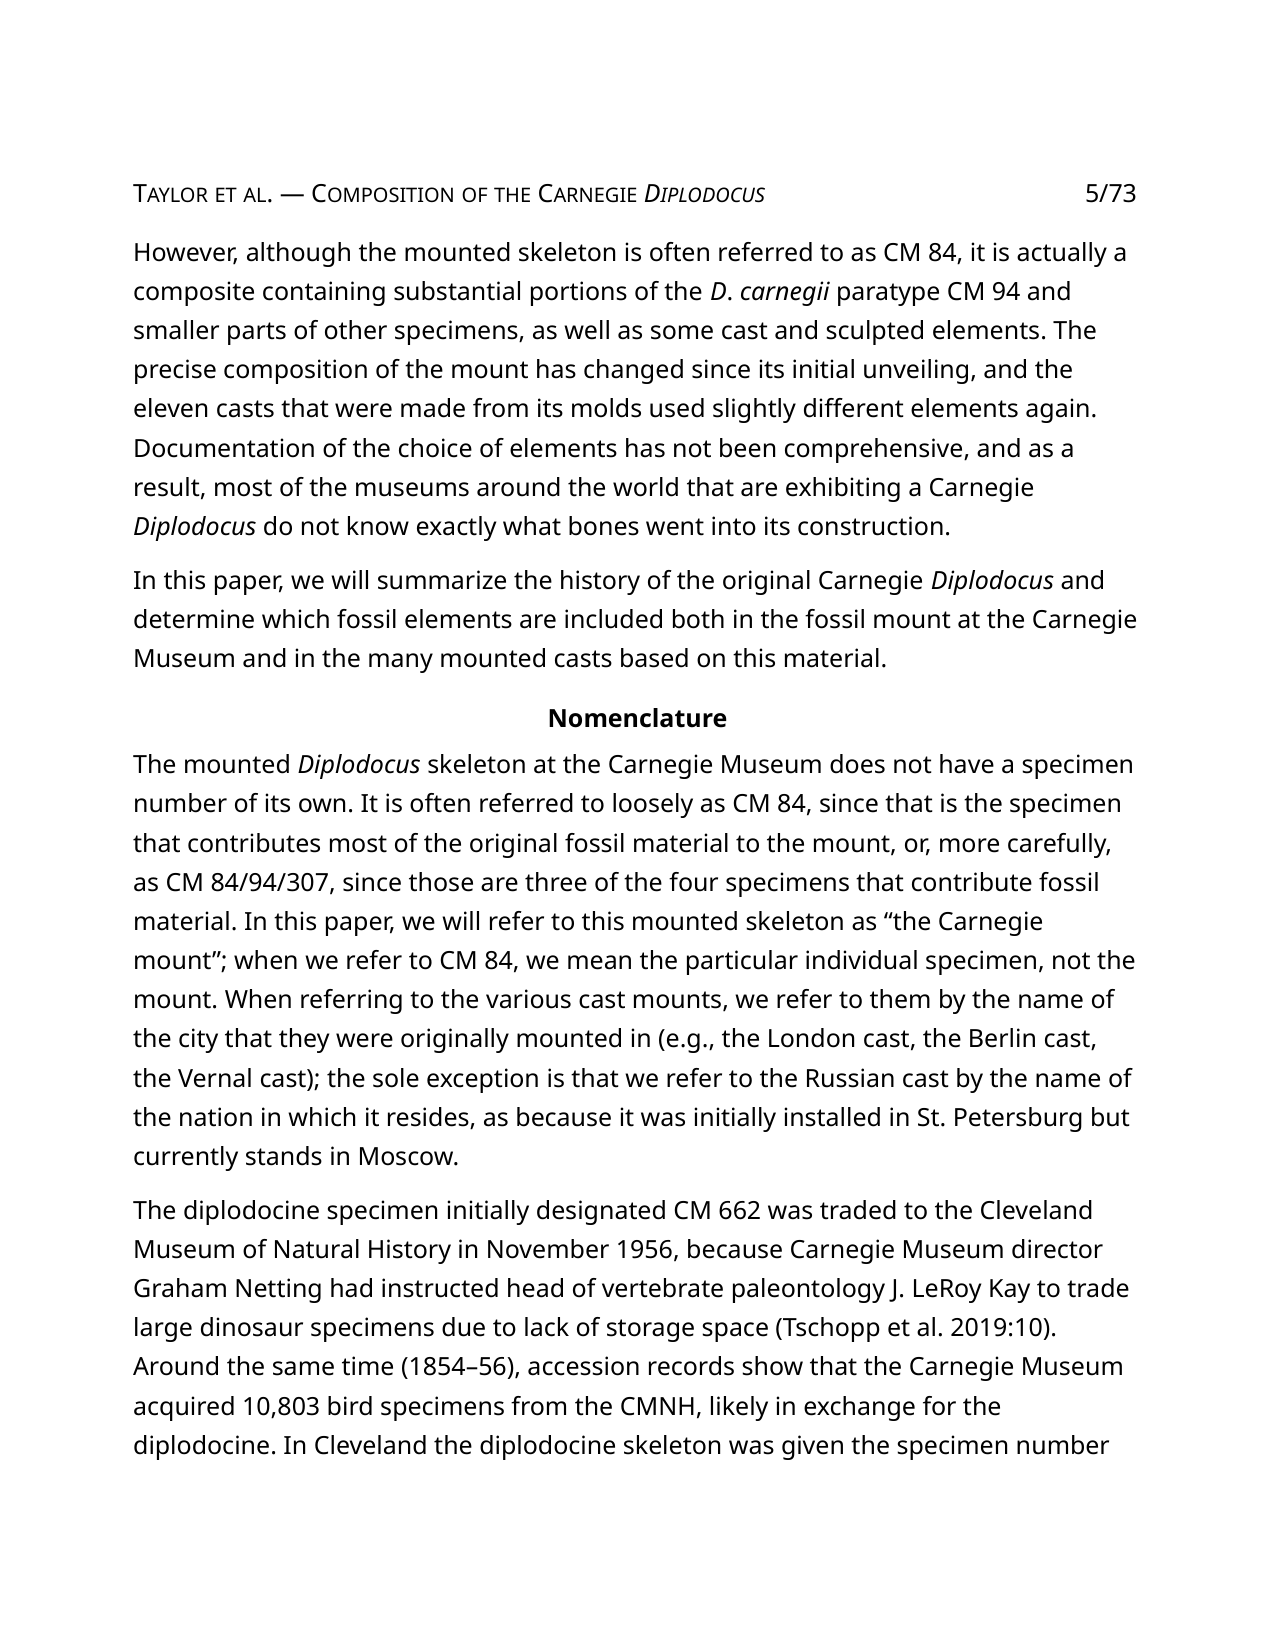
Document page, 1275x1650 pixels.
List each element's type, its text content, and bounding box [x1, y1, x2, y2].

text However, although the mounted skeleton is often referred to as CM 84, it is actually a composite containing substantial portions of the D. carnegii paratype CM 94 and smaller parts of other specimens, as well as some cast and sculpted elements. The precise composition of the mount has changed since its initial unveiling, and the eleven casts that were made from its molds used slightly different elements again. Documentation of the choice of elements has not been comprehensive, and as a result, most of the museums around the world that are exhibiting a Carnegie Diplodocus do not know exactly what bones went into its construction. [133, 234, 1142, 543]
text In this paper, we will summarize the history of the original Carnegie Diplodocus and determine which fossil elements are included both in the fossil mount at the Carnegie Museum and in the many mounted casts based on this material. [133, 562, 1142, 675]
text The mounted Diplodocus skeleton at the Carnegie Museum does not have a specimen number of its own. It is often referred to loosely as CM 84, since that is the specimen that contributes most of the original fossil material to the mount, or, more carefully, as CM 84/94/307, since those are three of the four specimens that contribute fossil material. In this paper, we will refer to this mounted skeleton as “the Carnegie mount”; when we refer to CM 84, we mean the particular individual specimen, not the mount. When referring to the various cast mounts, we refer to them by the name of the city that they were originally mounted in (e.g., the London cast, the Berlin cast, the Vernal cast); the sole exception is that we refer to the Russian cast by the name of the nation in which it resides, as because it was initially installed in St. Petersburg but currently stands in Moscow. [133, 747, 1142, 1173]
subtitle Nomenclature [133, 700, 1142, 734]
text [133, 1192, 1142, 1461]
